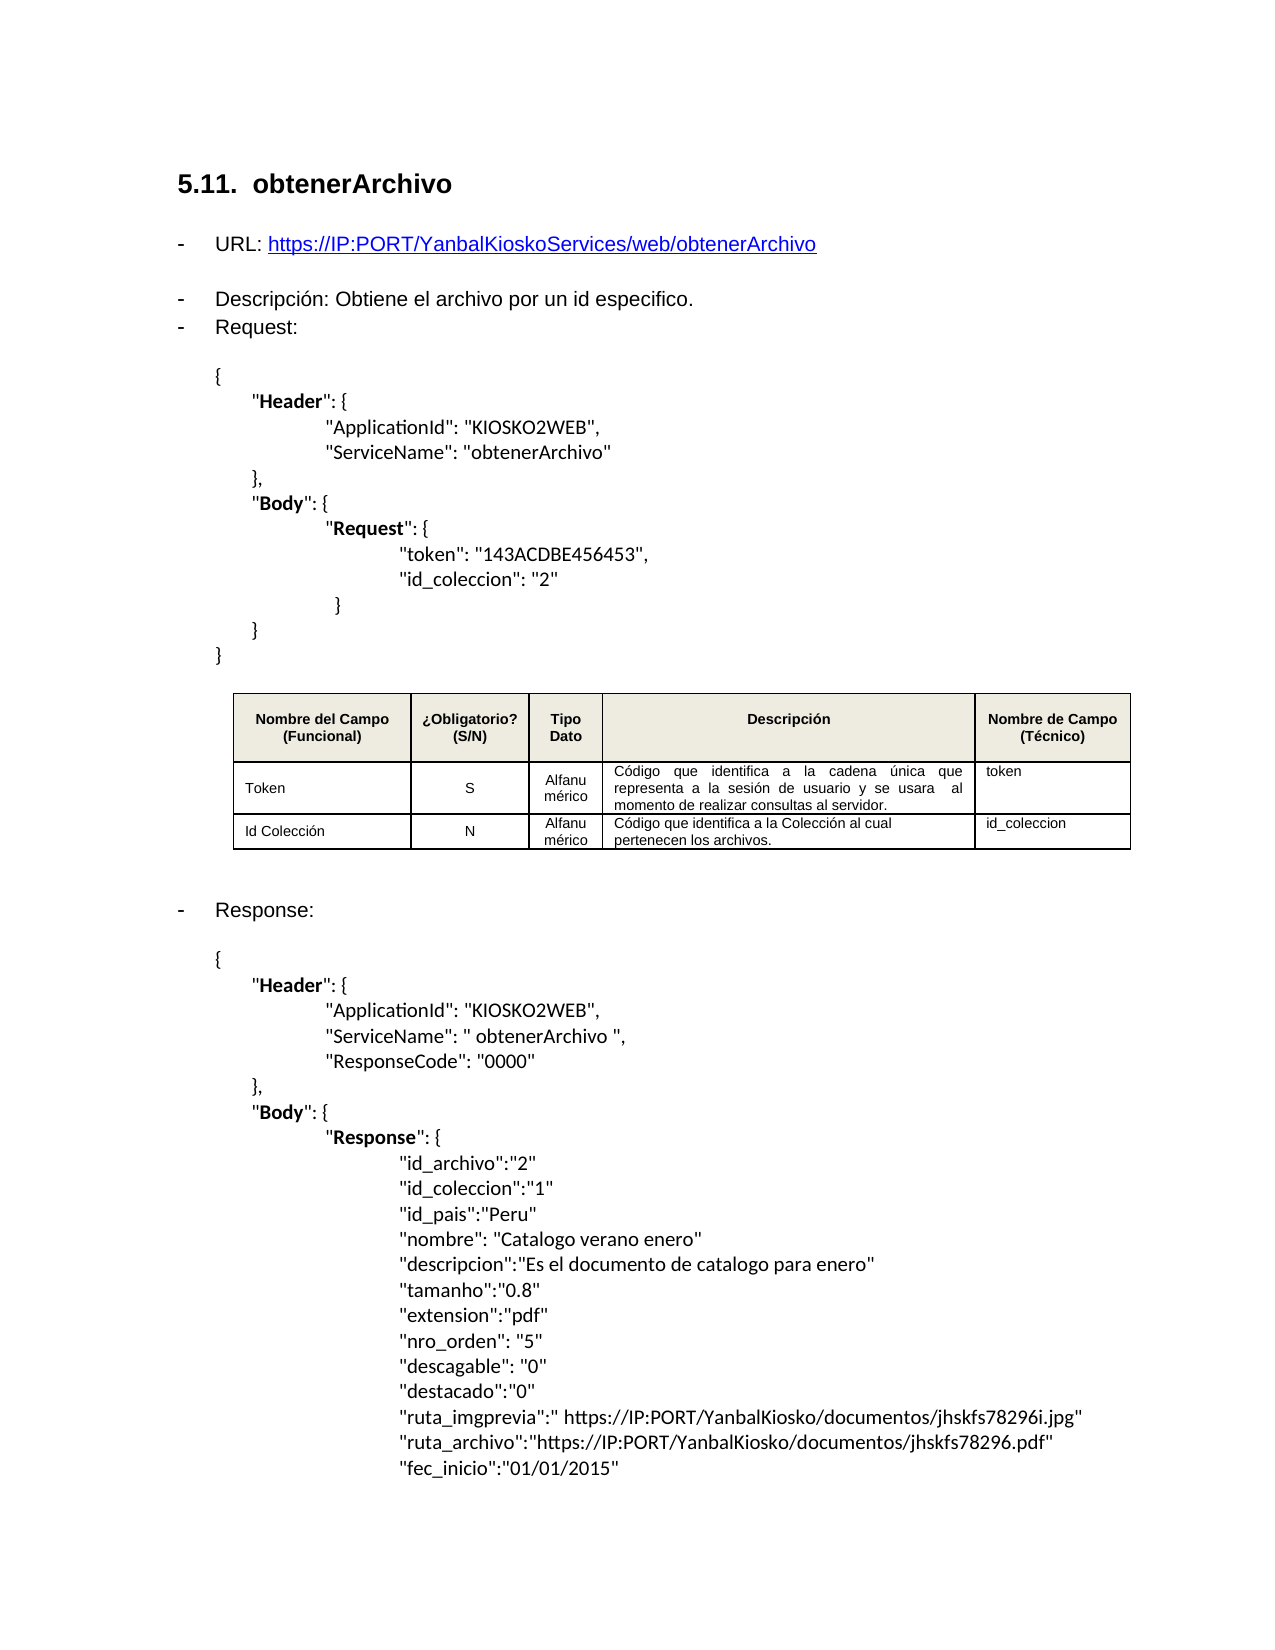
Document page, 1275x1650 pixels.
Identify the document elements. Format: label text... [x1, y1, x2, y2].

text "nro_orden": "5" [325, 1328, 1098, 1353]
table_header Nombre del Campo (Funcional) [234, 694, 410, 761]
text "ServiceName": "obtenerArchivo" [215, 439, 1098, 465]
text } [215, 592, 1098, 617]
text "id_coleccion":"1" [325, 1175, 1098, 1201]
table_cell Id Colección [234, 815, 410, 848]
subtitle obtenerArchivo [177, 168, 1098, 200]
text "tamanho":"0.8" [325, 1277, 1098, 1302]
table_cell Alfanumérico [530, 815, 602, 848]
text { [215, 363, 1098, 388]
table_cell Alfanumérico [530, 763, 602, 813]
text "Request": { [215, 516, 1098, 541]
list Descripción: Obtiene el archivo por un id especifico. [177, 287, 1098, 311]
list URL: https://IP:PORT/YanbalKioskoServices/web/obtenerArchivo [177, 232, 1098, 256]
table_header Tipo Dato [530, 694, 602, 761]
text "Body": { [215, 1099, 1098, 1124]
list Request: [177, 314, 1098, 339]
table_header ¿Obligatorio? (S/N) [412, 694, 528, 761]
text "fec_inicio":"01/01/2015" [325, 1455, 1098, 1480]
text "extension":"pdf" [325, 1302, 1098, 1328]
text "ruta_archivo":"https://IP:PORT/YanbalKiosko/documentos/jhskfs78296.pdf" [325, 1429, 1098, 1455]
text { [215, 947, 1098, 972]
text }, [215, 465, 1098, 490]
table_cell id_coleccion [976, 815, 1130, 848]
text "Header": { [215, 388, 1098, 414]
text "descripcion":"Es el documento de catalogo para enero" [325, 1252, 1098, 1277]
text } [215, 643, 1098, 668]
text "ApplicationId": "KIOSKO2WEB", [215, 997, 1098, 1023]
table_header Nombre de Campo (Técnico) [976, 694, 1130, 761]
text "id_coleccion": "2" [215, 566, 1098, 592]
table_cell Código que identifica a la cadena única que representa a la sesión de usuario y se usara al momento de realizar consultas al servidor. [603, 763, 974, 813]
table_header Descripción [603, 694, 974, 761]
text "token": "143ACDBE456453", [215, 541, 1098, 566]
text "ruta_imgprevia":" https://IP:PORT/YanbalKiosko/documentos/jhskfs78296i.jpg" [325, 1404, 1098, 1429]
table_cell token [976, 763, 1130, 813]
table_cell Token [234, 763, 410, 813]
table_cell N [412, 815, 528, 848]
text "Response": { [215, 1124, 1098, 1150]
text "Header": { [215, 972, 1098, 997]
text "descagable": "0" [325, 1353, 1098, 1379]
text "ServiceName": " obtenerArchivo ", [215, 1023, 1098, 1048]
text "ResponseCode": "0000" [215, 1048, 1098, 1074]
text }, [215, 1074, 1098, 1099]
text "nombre": "Catalogo verano enero" [325, 1226, 1098, 1252]
text "id_pais":"Peru" [325, 1201, 1098, 1226]
text "id_archivo":"2" [215, 1150, 1098, 1175]
table_cell Código que identifica a la Colección al cual pertenecen los archivos. [603, 815, 974, 848]
text } [215, 617, 1098, 643]
text "ApplicationId": "KIOSKO2WEB", [215, 414, 1098, 439]
list Response: [177, 898, 1098, 922]
text "destacado":"0" [325, 1379, 1098, 1404]
table_cell S [412, 763, 528, 813]
text "Body": { [215, 490, 1098, 516]
